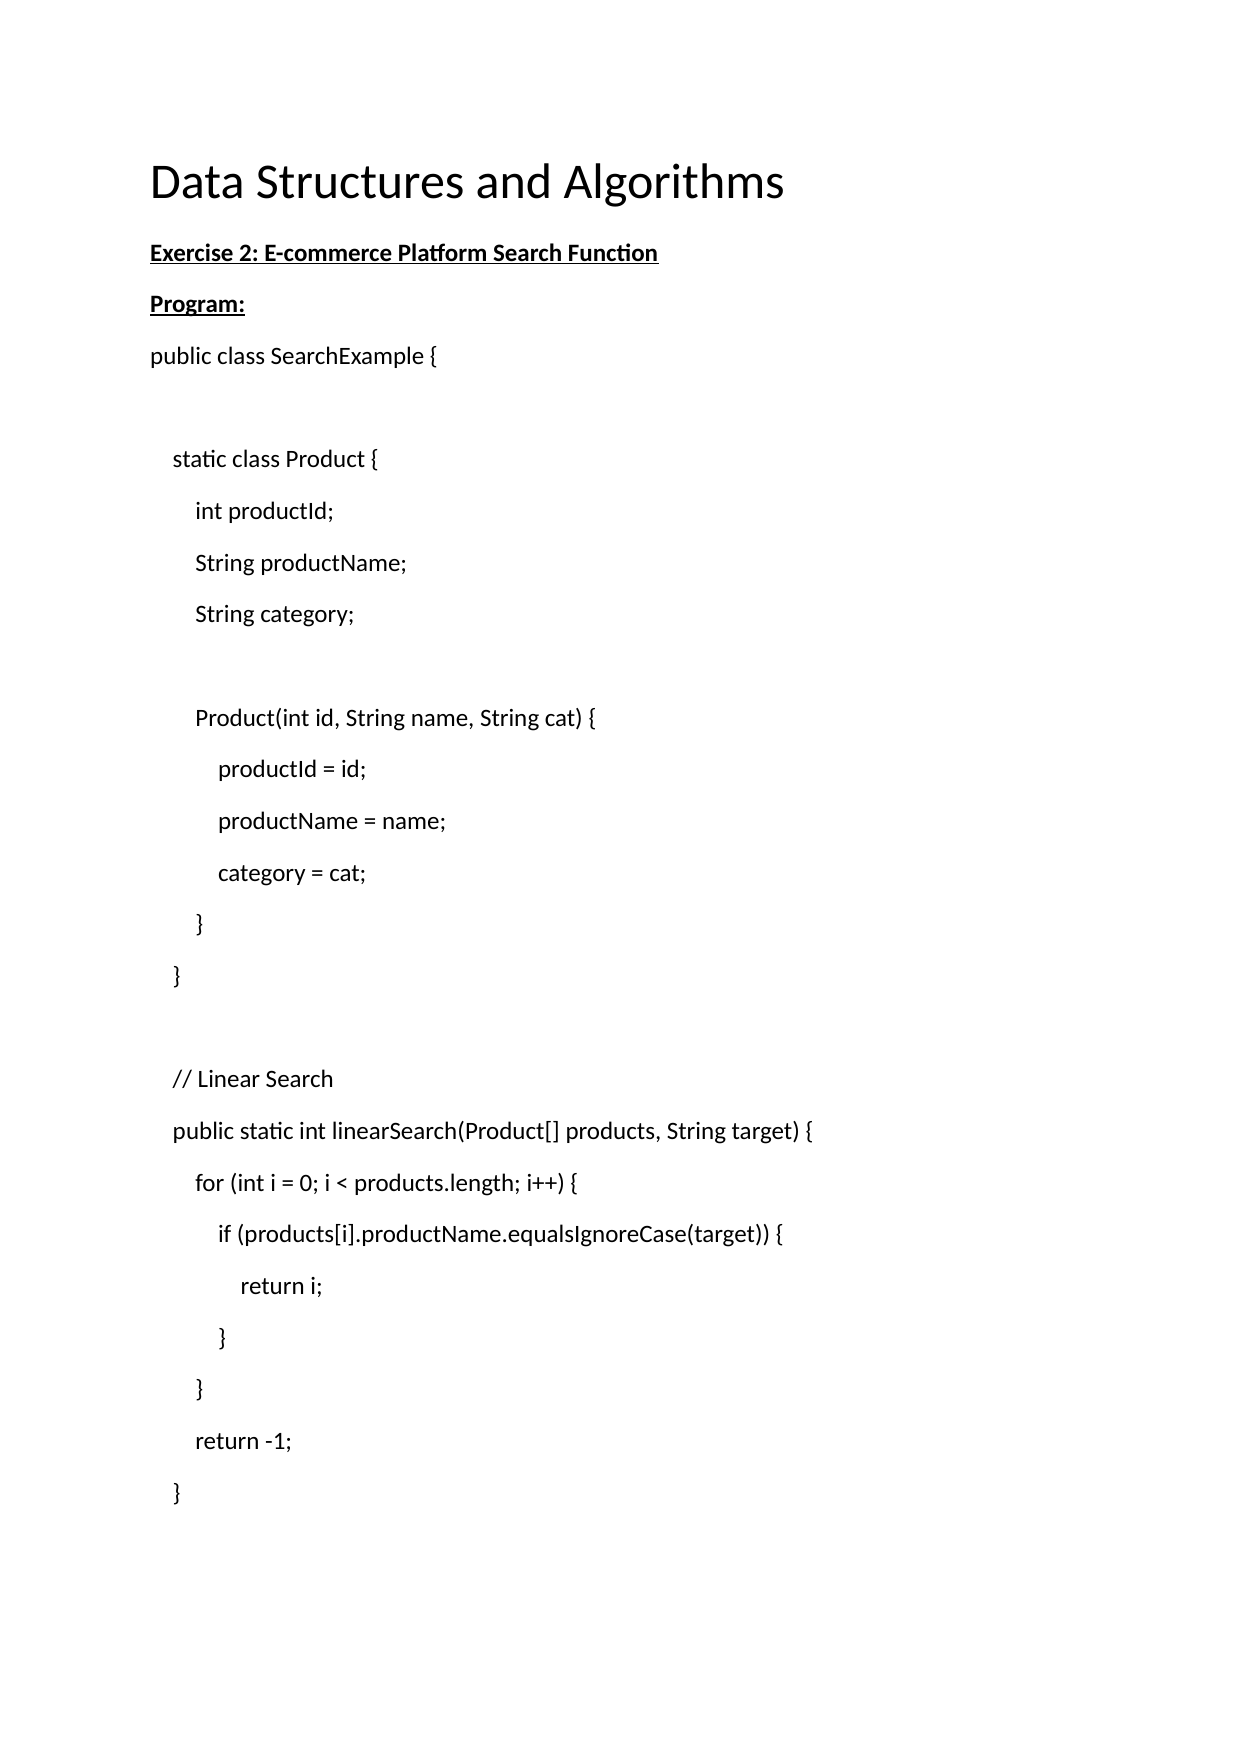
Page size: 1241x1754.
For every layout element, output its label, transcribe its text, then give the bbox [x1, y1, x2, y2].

text return i; [150, 1270, 1090, 1301]
text productName = name; [150, 805, 1090, 836]
text Product(int id, String name, String cat) { [150, 702, 1090, 732]
text int productId; [150, 495, 1090, 526]
text public class SearchExample { [150, 340, 1090, 371]
text Program: [150, 288, 1090, 319]
text Exercise 2: E-commerce Platform Search Function [150, 237, 1090, 267]
text category = cat; [150, 857, 1090, 887]
text } [150, 1477, 1090, 1507]
text static class Product { [150, 443, 1090, 474]
text return -1; [150, 1425, 1090, 1456]
text } [150, 908, 1090, 939]
text // Linear Search [150, 1063, 1090, 1094]
text productId = id; [150, 753, 1090, 784]
text } [150, 1322, 1090, 1352]
text } [150, 960, 1090, 991]
text if (products[i].productName.equalsIgnoreCase(target)) { [150, 1218, 1090, 1249]
text Data Structures and Algorithms [150, 150, 1090, 211]
text String productName; [150, 547, 1090, 577]
text public static int linearSearch(Product[] products, String target) { [150, 1115, 1090, 1146]
text } [150, 1373, 1090, 1404]
text for (int i = 0; i < products.length; i++) { [150, 1167, 1090, 1197]
text String category; [150, 598, 1090, 629]
